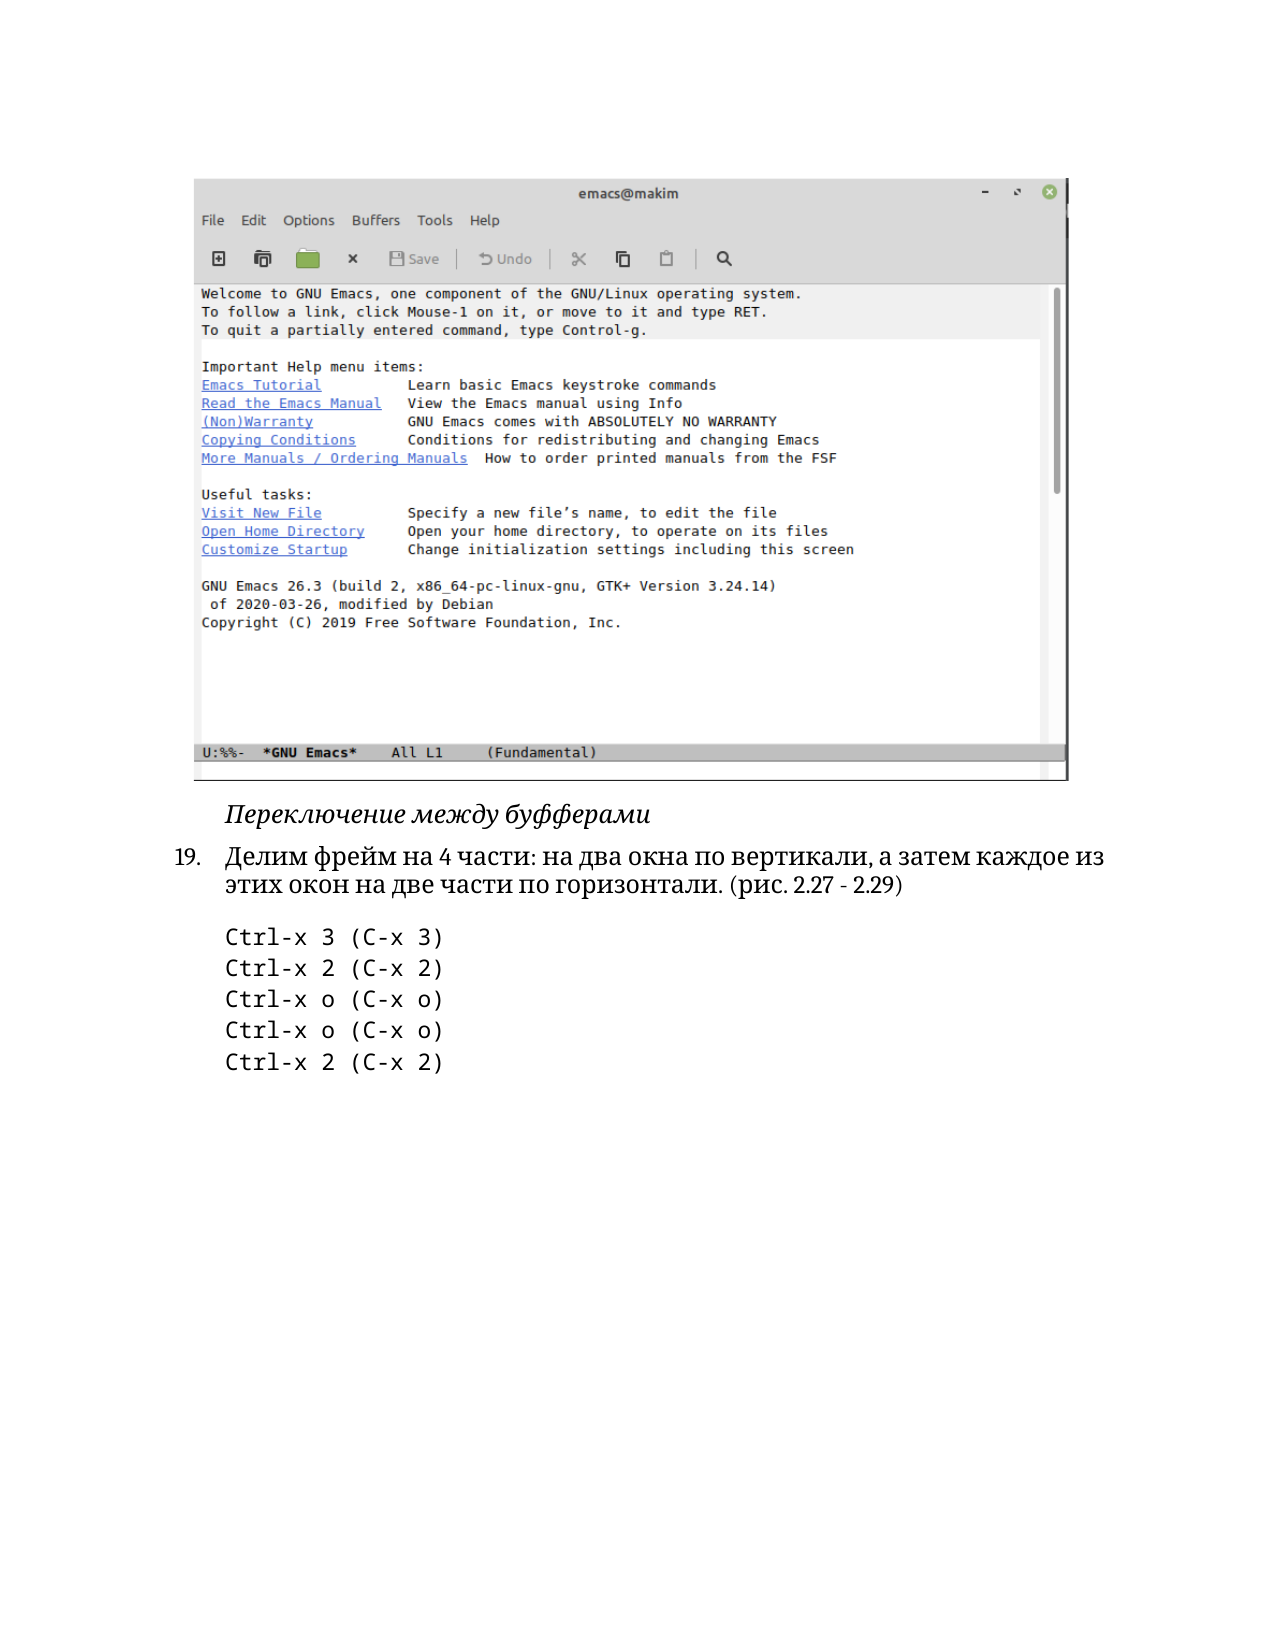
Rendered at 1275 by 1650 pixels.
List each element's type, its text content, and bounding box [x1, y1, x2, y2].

list Делим фрейм на 4 части: на два окна по вертикали, а затем каждое из этих окон на две части по горизонтали. (рис. 2.27 - 2.29) [175, 842, 1125, 900]
list Переключение между буфферами [175, 801, 1125, 830]
picture [193, 178, 1069, 781]
list Ctrl-x 3 (C-x 3) Ctrl-x 2 (C-x 2) Ctrl-x o (C-x o) Ctrl-x o (C-x o) Ctrl-x 2 (C-x 2) [175, 921, 1125, 1077]
